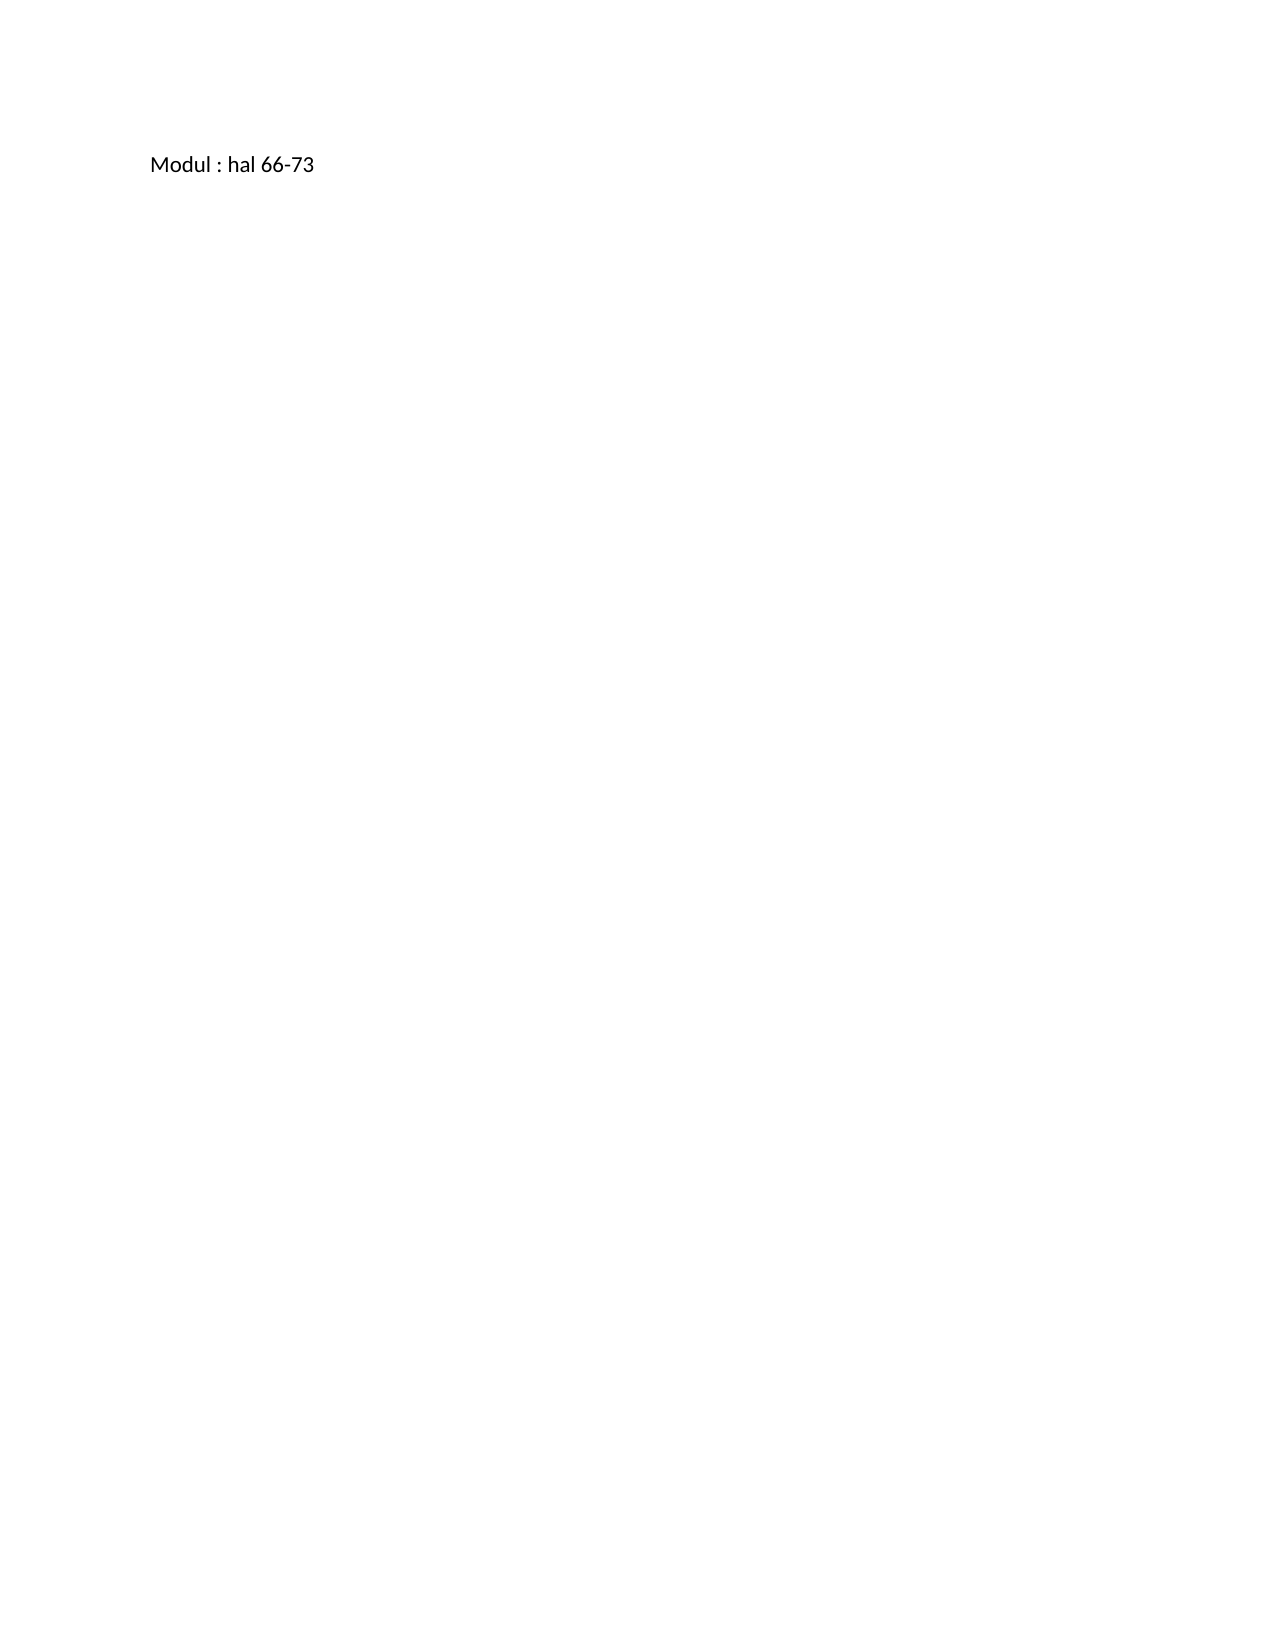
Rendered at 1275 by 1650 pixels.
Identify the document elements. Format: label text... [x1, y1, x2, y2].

text Modul : hal 66-73 [150, 150, 1125, 178]
